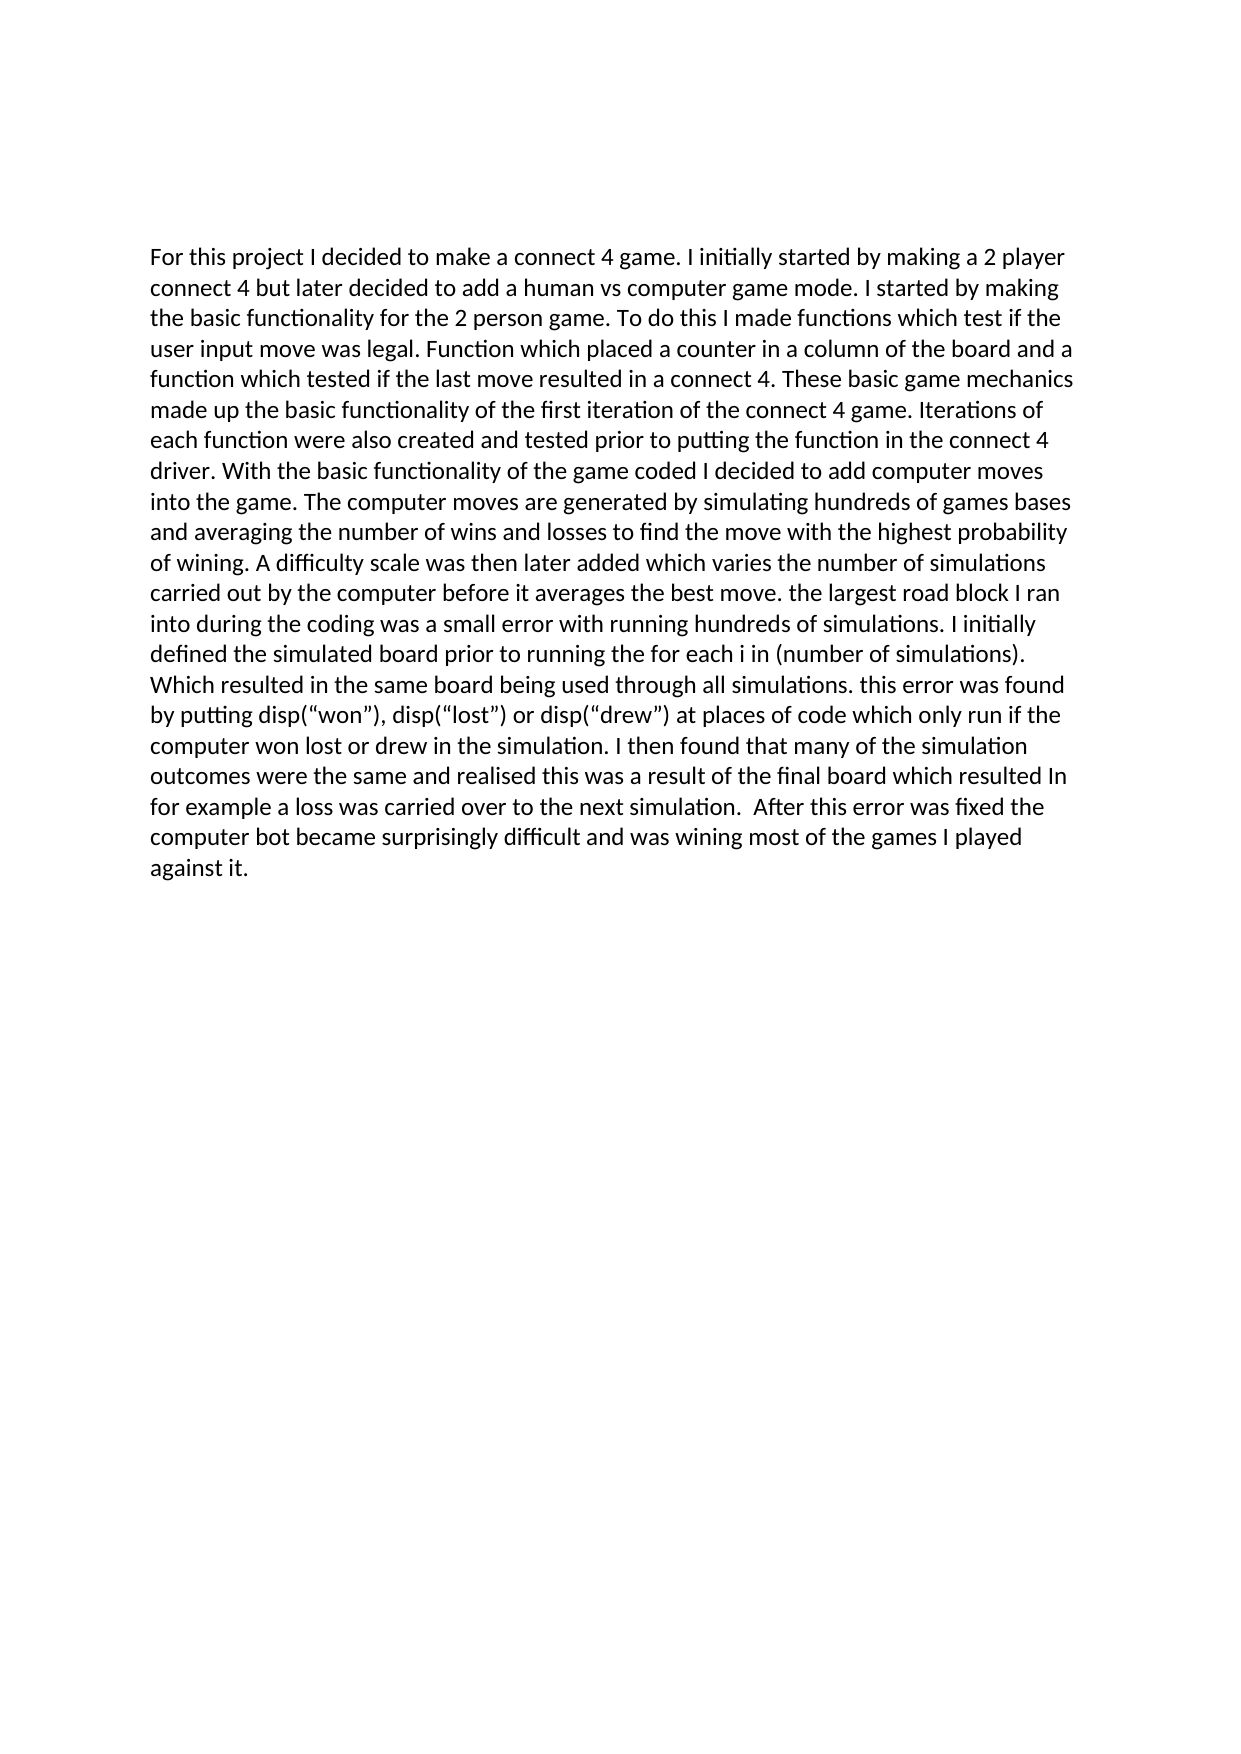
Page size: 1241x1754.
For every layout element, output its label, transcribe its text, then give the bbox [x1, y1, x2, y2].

text For this project I decided to make a connect 4 game. I initially started by making a 2 player connect 4 but later decided to add a human vs computer game mode. I started by making the basic functionality for the 2 person game. To do this I made functions which test if the user input move was legal. Function which placed a counter in a column of the board and a function which tested if the last move resulted in a connect 4. These basic game mechanics made up the basic functionality of the first iteration of the connect 4 game. Iterations of each function were also created and tested prior to putting the function in the connect 4 driver. With the basic functionality of the game coded I decided to add computer moves into the game. The computer moves are generated by simulating hundreds of games bases and averaging the number of wins and losses to find the move with the highest probability of wining. A difficulty scale was then later added which varies the number of simulations carried out by the computer before it averages the best move. the largest road block I ran into during the coding was a small error with running hundreds of simulations. I initially defined the simulated board prior to running the for each i in (number of simulations). Which resulted in the same board being used through all simulations. this error was found by putting disp(“won”), disp(“lost”) or disp(“drew”) at places of code which only run if the computer won lost or drew in the simulation. I then found that many of the simulation outcomes were the same and realised this was a result of the final board which resulted In for example a loss was carried over to the next simulation. After this error was fixed the computer bot became surprisingly difficult and was wining most of the games I played against it. [150, 242, 1090, 882]
